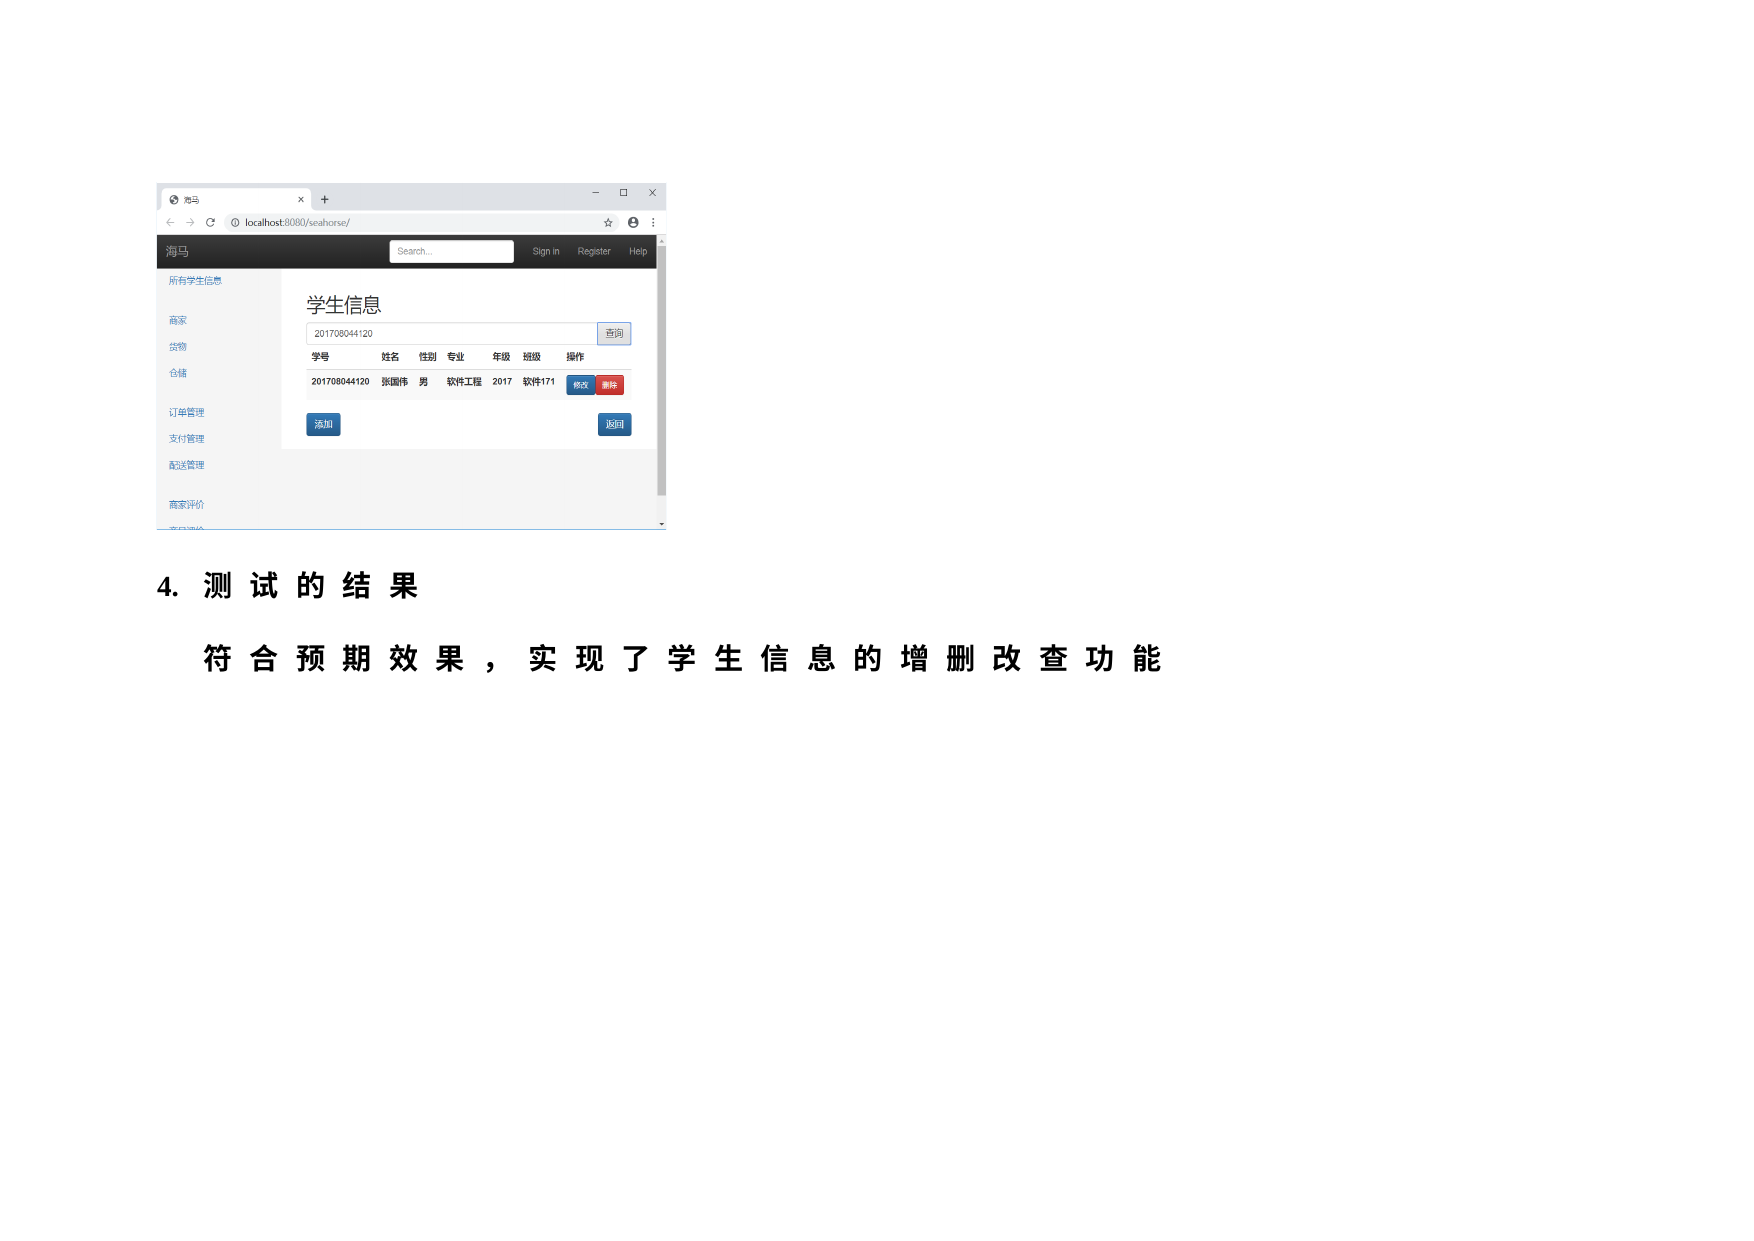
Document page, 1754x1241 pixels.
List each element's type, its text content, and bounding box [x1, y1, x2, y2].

text 符合预期效果，实现了学生信息的增删改查功能 [157, 620, 1597, 693]
list 测试的结果 [157, 547, 1597, 620]
picture [156, 182, 667, 530]
